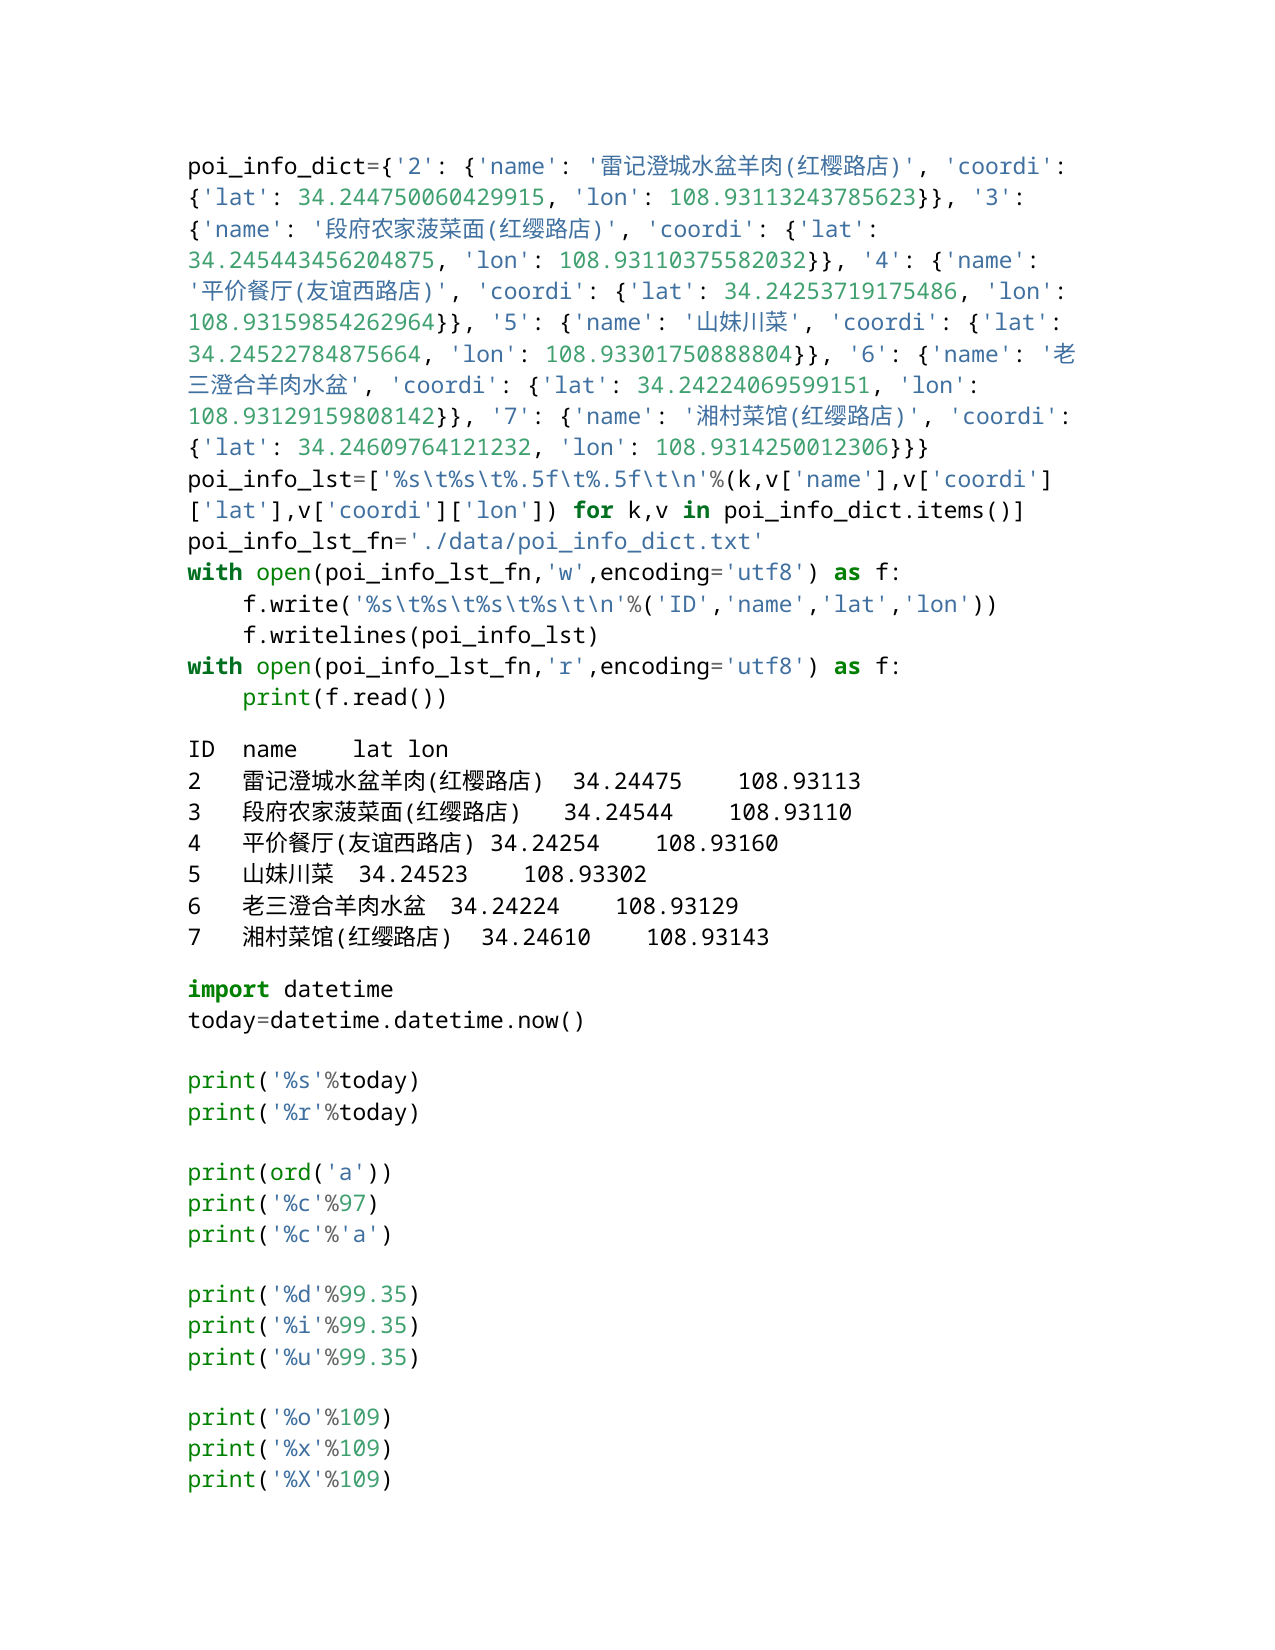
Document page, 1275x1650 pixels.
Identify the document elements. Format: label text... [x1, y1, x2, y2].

text poi_info_dict={'2': {'name': '雷记澄城水盆羊肉(红樱路店)', 'coordi': {'lat': 34.244750060429915, 'lon': 108.93113243785623}}, '3': {'name': '段府农家菠菜面(红缨路店)', 'coordi': {'lat': 34.245443456204875, 'lon': 108.93110375582032}}, '4': {'name': '平价餐厅(友谊西路店)', 'coordi': {'lat': 34.24253719175486, 'lon': 108.93159854262964}}, '5': {'name': '山妹川菜', 'coordi': {'lat': 34.24522784875664, 'lon': 108.93301750888804}}, '6': {'name': '老三澄合羊肉水盆', 'coordi': {'lat': 34.24224069599151, 'lon': 108.93129159808142}}, '7': {'name': '湘村菜馆(红缨路店)', 'coordi': {'lat': 34.24609764121232, 'lon': 108.9314250012306}}} poi_info_lst=['%s\t%s\t%.5f\t%.5f\t\n'%(k,v['name'],v['coordi']['lat'],v['coordi']['lon']) for k,v in poi_info_dict.items()] poi_info_lst_fn='./data/poi_info_dict.txt' with open(poi_info_lst_fn,'w',encoding='utf8') as f: f.write('%s\t%s\t%s\t%s\t\n'%('ID','name','lat','lon')) f.writelines(poi_info_lst) with open(poi_info_lst_fn,'r',encoding='utf8') as f: print(f.read()) [187, 150, 1087, 712]
text ID name lat lon 2 雷记澄城水盆羊肉(红樱路店) 34.24475 108.93113 3 段府农家菠菜面(红缨路店) 34.24544 108.93110 4 平价餐厅(友谊西路店) 34.24254 108.93160 5 山妹川菜 34.24523 108.93302 6 老三澄合羊肉水盆 34.24224 108.93129 7 湘村菜馆(红缨路店) 34.24610 108.93143 [187, 733, 1087, 952]
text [187, 973, 1087, 1494]
